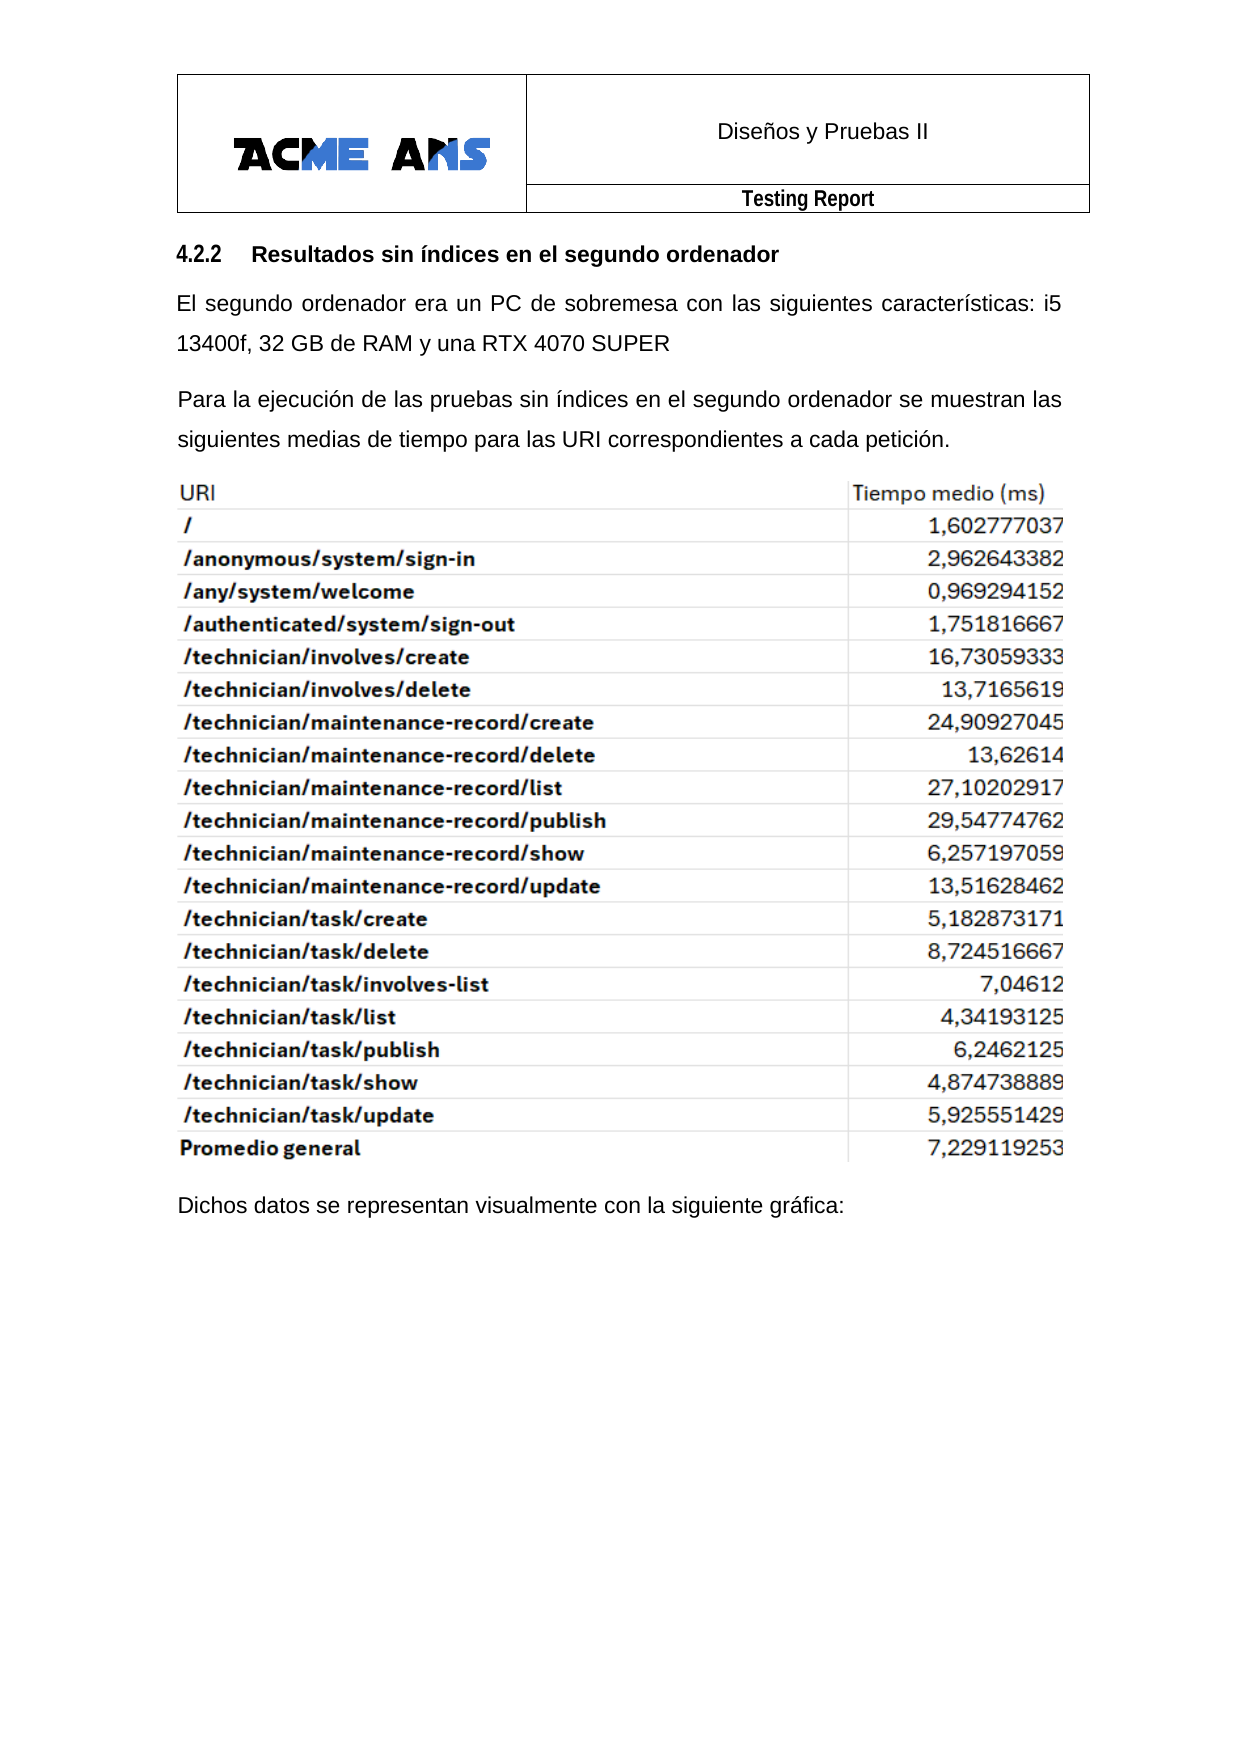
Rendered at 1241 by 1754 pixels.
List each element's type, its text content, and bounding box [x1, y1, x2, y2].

list Resultados sin índices en el segundo ordenador [176, 239, 1063, 268]
text El segundo ordenador era un PC de sobremesa con las siguientes características: i5 13400f, 32 GB de RAM y una RTX 4070 SUPER [176, 290, 1063, 356]
picture [177, 481, 1063, 1162]
text Para la ejecución de las pruebas sin índices en el segundo ordenador se muestran las siguientes medias de tiempo para las URI correspondientes a cada petición. [177, 386, 1063, 452]
text Dichos datos se representan visualmente con la siguiente gráfica: [177, 1192, 1063, 1218]
picture [218, 104, 516, 183]
